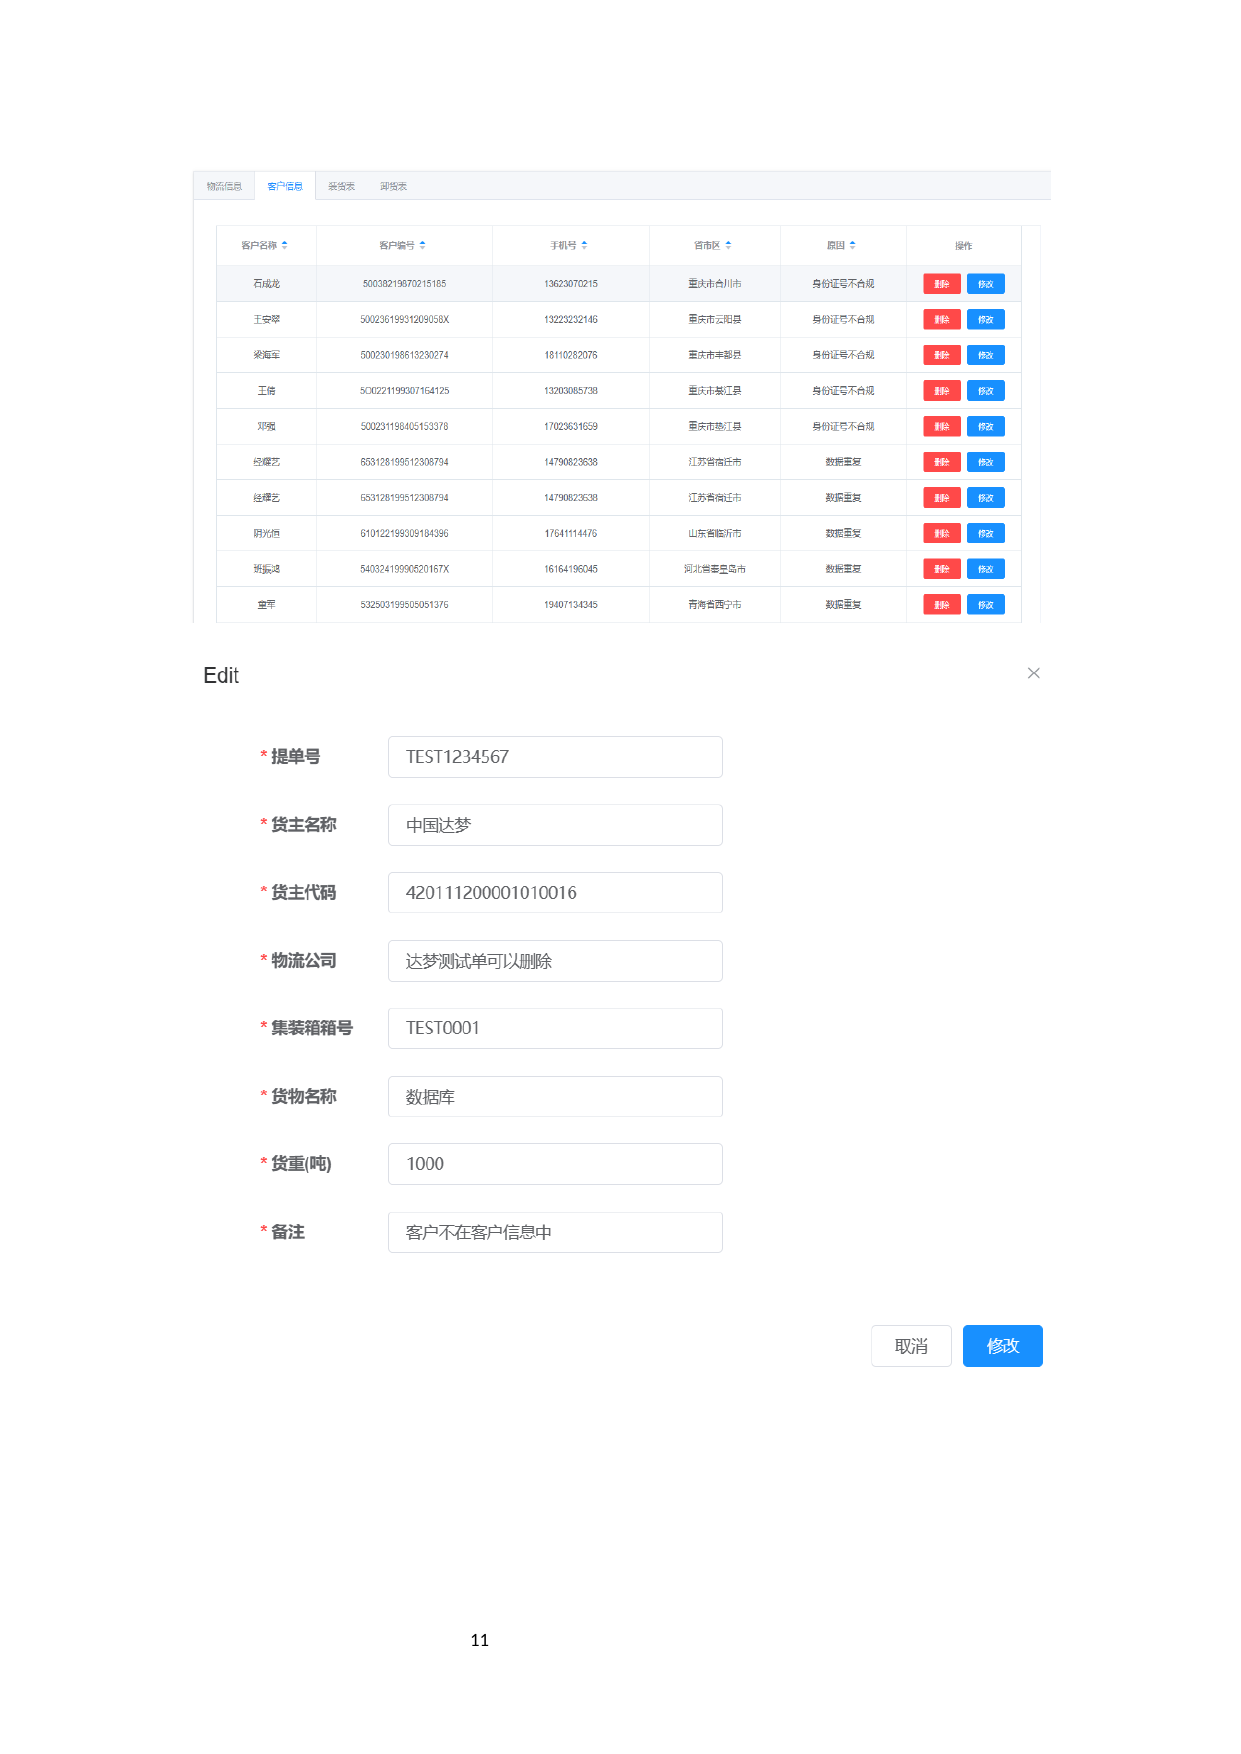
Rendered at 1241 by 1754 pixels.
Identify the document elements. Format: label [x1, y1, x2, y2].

picture [187, 162, 1051, 623]
picture [187, 649, 1052, 1381]
